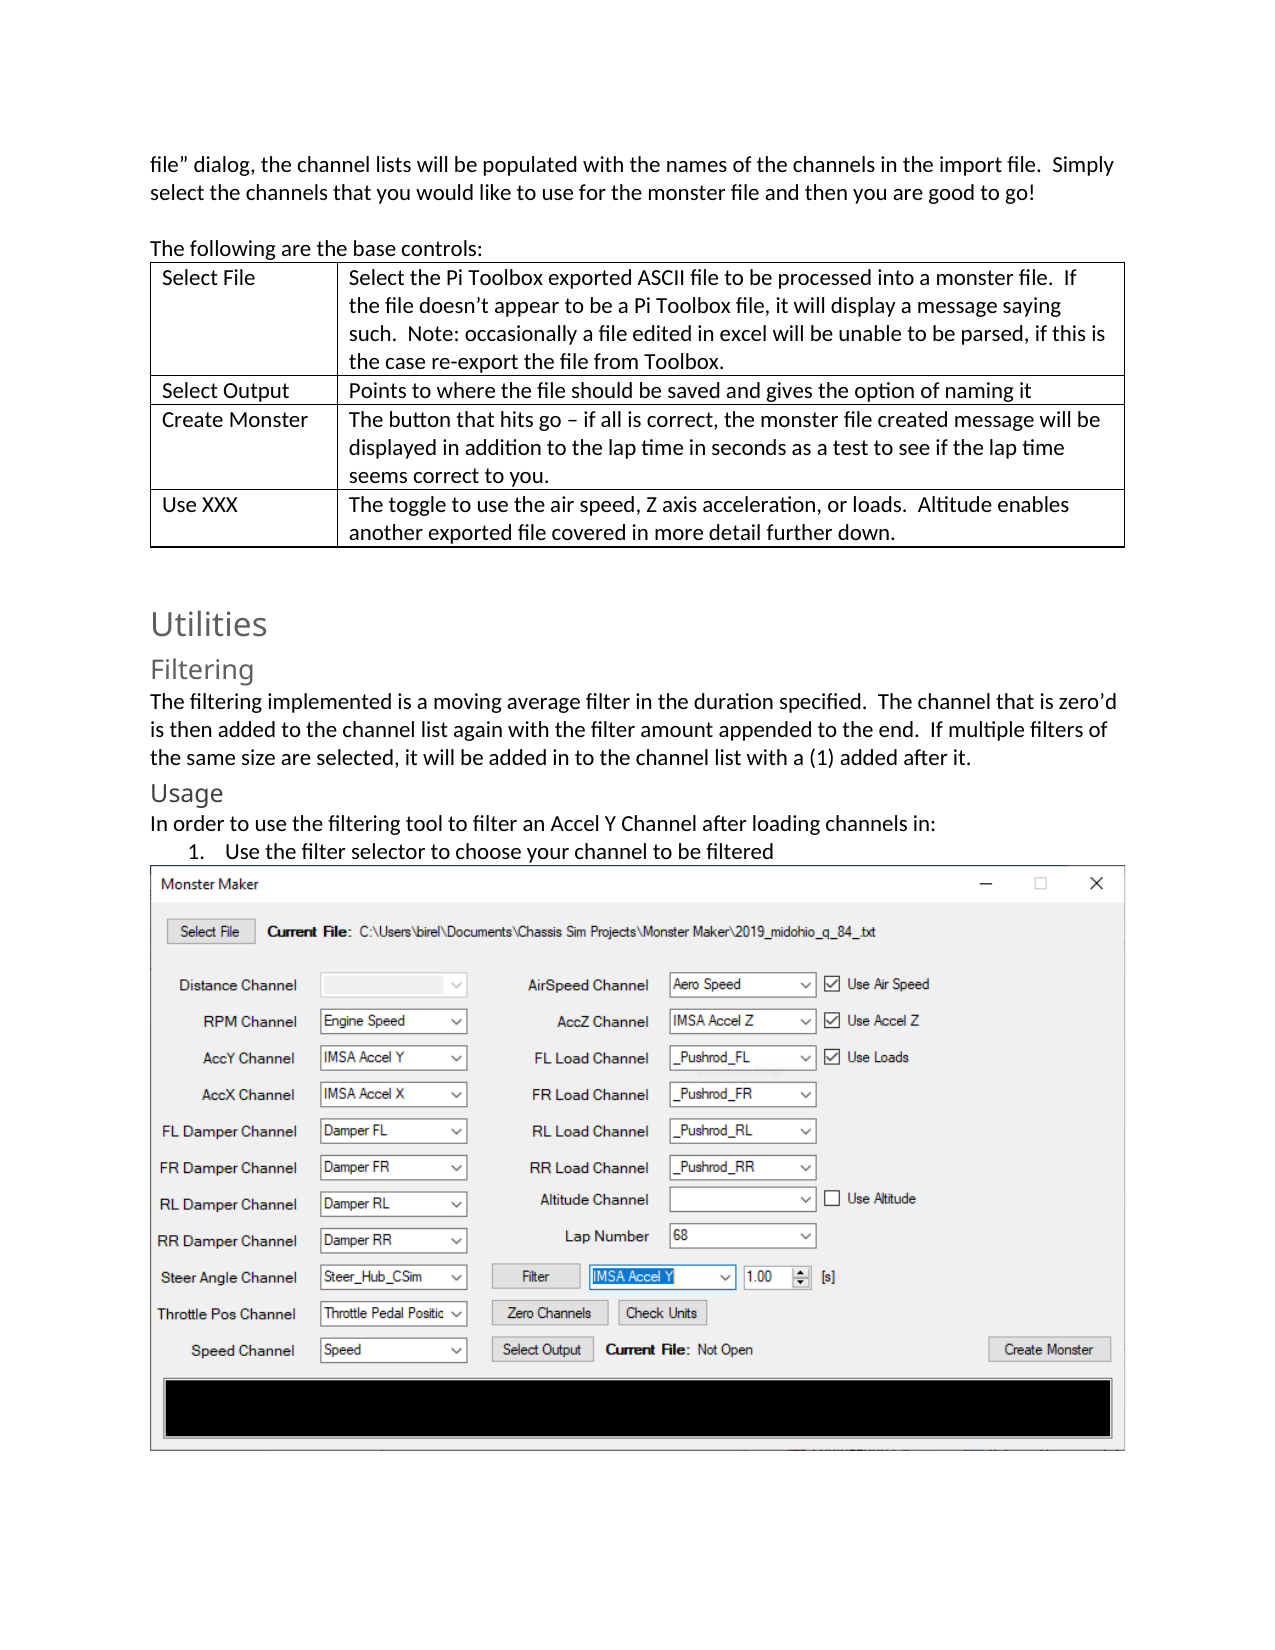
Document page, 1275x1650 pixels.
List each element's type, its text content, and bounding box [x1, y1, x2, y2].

subtitle Usage [150, 775, 1125, 809]
list Use the filter selector to choose your channel to be filtered [187, 837, 1125, 865]
table_cell Select Output [151, 376, 337, 404]
table_header Select File [151, 263, 337, 375]
text In order to use the filtering tool to filter an Accel Y Channel after loading channels in: [150, 809, 1125, 837]
subtitle Utilities [150, 601, 1125, 646]
subtitle Filtering [150, 650, 1125, 687]
table_cell Use XXX [151, 490, 337, 546]
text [150, 150, 1125, 206]
table_cell The button that hits go – if all is correct, the monster file created message will be displayed in addition to the lap time in seconds as a test to see if the lap time seems correct to you. [338, 405, 1124, 489]
picture [150, 865, 1125, 1451]
table_cell The toggle to use the air speed, Z axis acceleration, or loads. Altitude enables another exported file covered in more detail further down. [338, 490, 1124, 546]
table_cell Create Monster [151, 405, 337, 489]
text The filtering implemented is a moving average filter in the duration specified. The channel that is zero’d is then added to the channel list again with the filter amount appended to the end. If multiple filters of the same size are selected, it will be added in to the channel list with a (1) added after it. [150, 687, 1125, 771]
table_header Select the Pi Toolbox exported ASCII file to be processed into a monster file. If the file doesn’t appear to be a Pi Toolbox file, it will display a message saying such. Note: occasionally a file edited in excel will be unable to be parsed, if this is the case re-export the file from Toolbox. [338, 263, 1124, 375]
text The following are the base controls: [150, 234, 1125, 262]
table_cell Points to where the file should be saved and gives the option of naming it [338, 376, 1124, 404]
